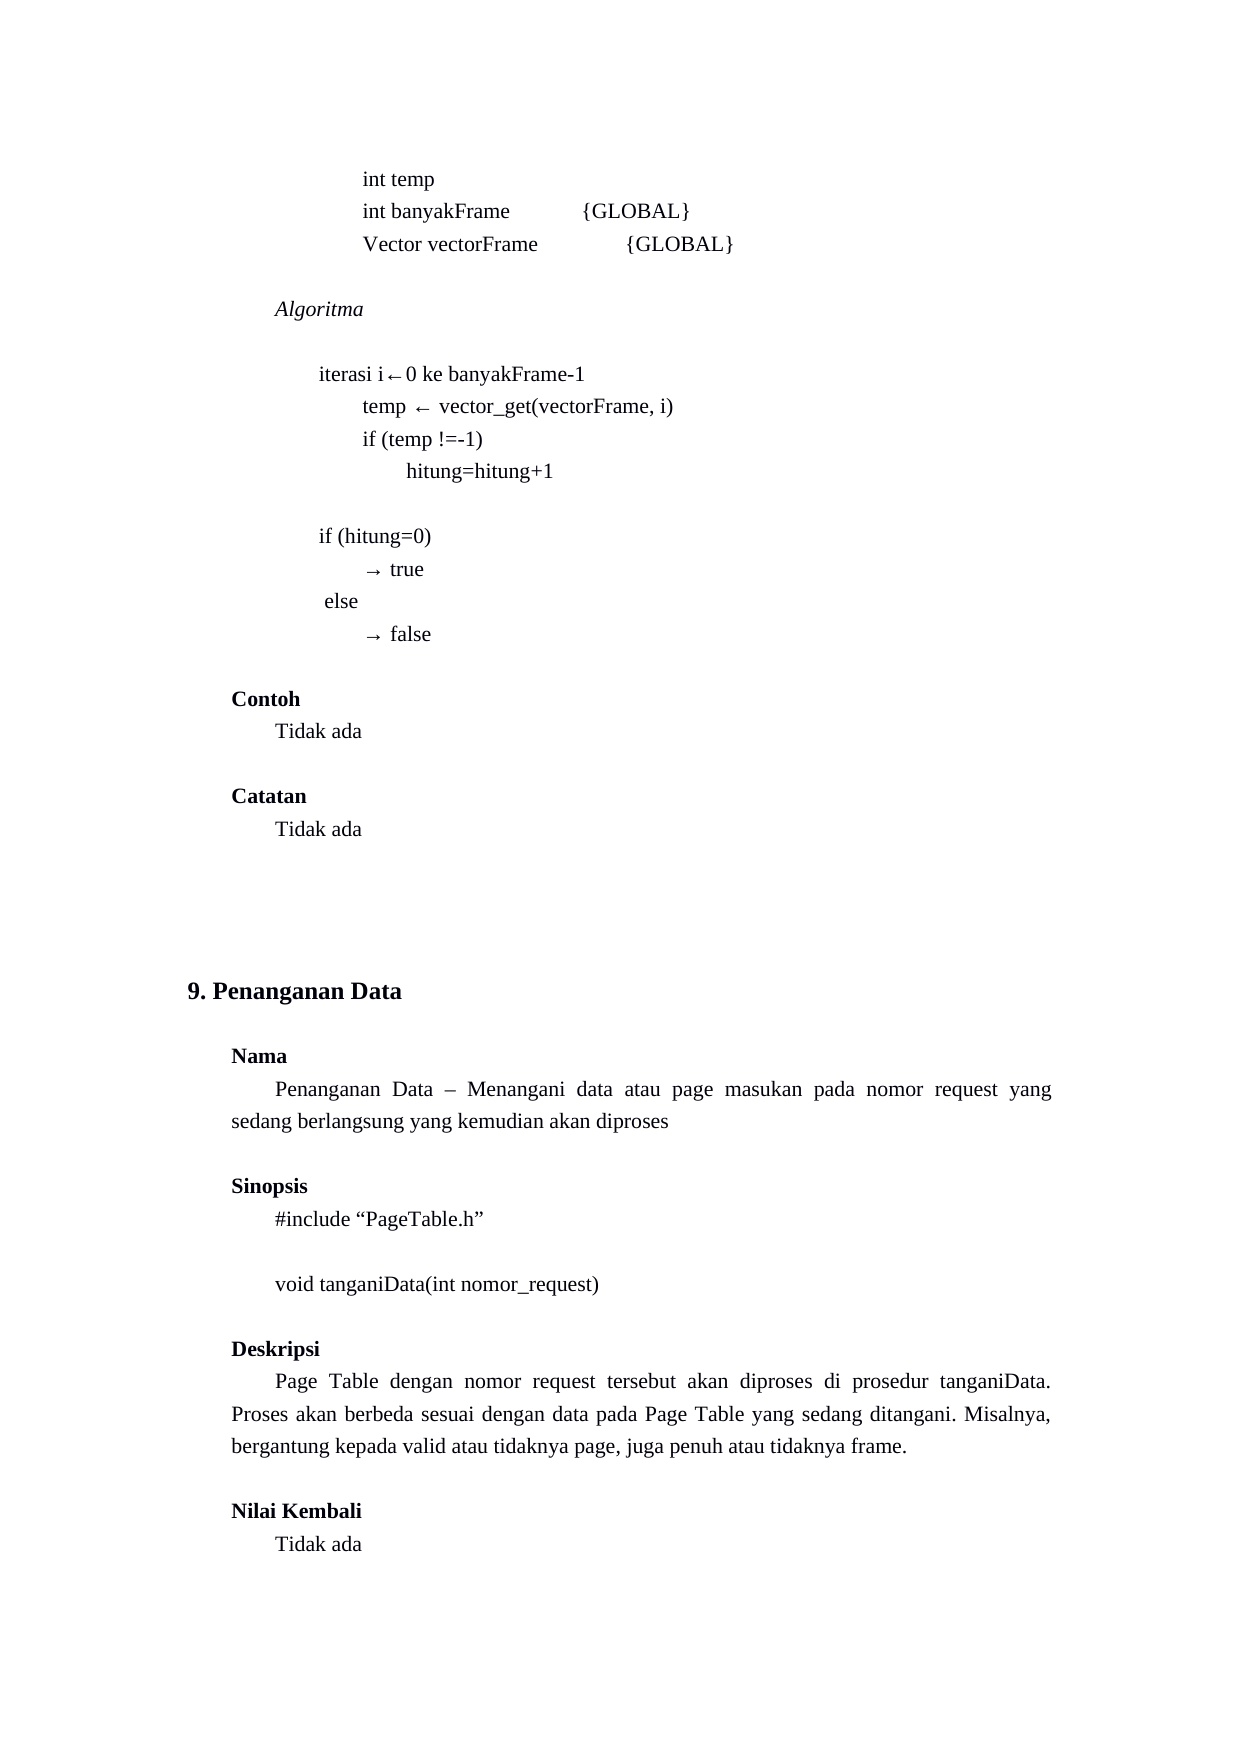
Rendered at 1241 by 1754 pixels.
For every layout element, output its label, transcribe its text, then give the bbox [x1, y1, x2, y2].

text Algoritma [187, 292, 1053, 324]
text Tidak ada [187, 714, 1053, 747]
list Page Table dengan nomor request tersebut akan diproses di prosedur tanganiData. Proses akan berbeda sesuai dengan data pada Page Table yang sedang ditangani. Misalnya, bergantung kepada valid atau tidaknya page, juga penuh atau tidaknya frame. [231, 1364, 1053, 1462]
text Catatan [187, 779, 1053, 812]
text → true [187, 552, 1053, 584]
text Contoh [187, 682, 1053, 714]
list #include “PageTable.h” [187, 1202, 1053, 1234]
list Nilai Kembali [187, 1494, 1053, 1527]
text Tidak ada [187, 812, 1053, 844]
list Sinopsis [187, 1169, 1053, 1202]
text else [187, 584, 1053, 617]
text → false [187, 617, 1053, 649]
text if (hitung=0) [187, 519, 1053, 552]
list Deskripsi [187, 1332, 1053, 1364]
text iterasi i←0 ke banyakFrame-1 [187, 357, 1053, 389]
text Vector vectorFrame {GLOBAL} [187, 227, 1053, 259]
list Penanganan Data – Menangani data atau page masukan pada nomor request yang sedang berlangsung yang kemudian akan diproses [231, 1072, 1053, 1137]
text int temp [187, 162, 1053, 194]
text temp ← vector_get(vectorFrame, i) [187, 389, 1053, 422]
list Tidak ada [231, 1527, 1053, 1559]
text 9. Penanganan Data [187, 974, 1053, 1007]
list void tanganiData(int nomor_request) [231, 1267, 1053, 1299]
text Nama [187, 1039, 1053, 1072]
text if (temp !=-1) [187, 422, 1053, 454]
text hitung=hitung+1 [187, 454, 1053, 487]
text int banyakFrame {GLOBAL} [187, 194, 1053, 227]
